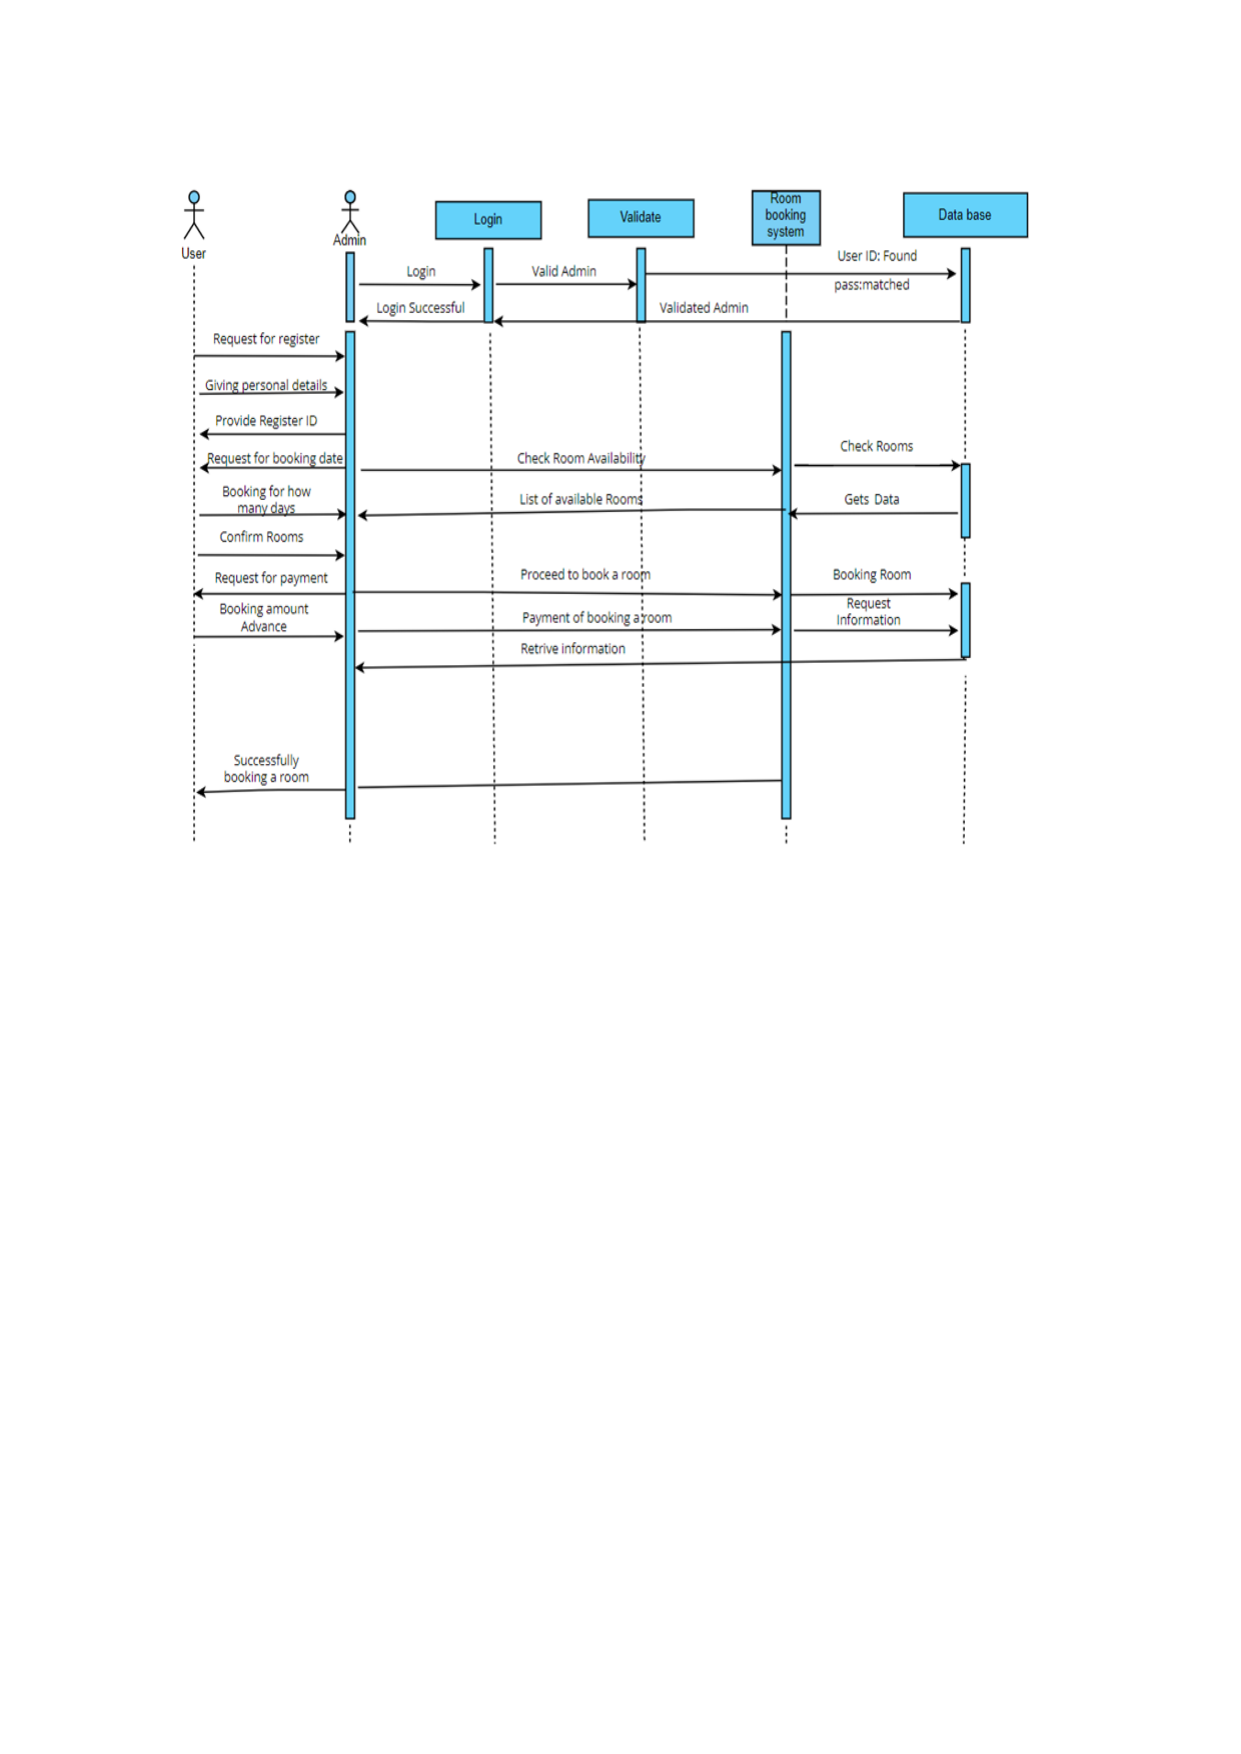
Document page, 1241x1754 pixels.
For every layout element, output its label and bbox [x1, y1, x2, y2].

picture [150, 150, 1051, 886]
